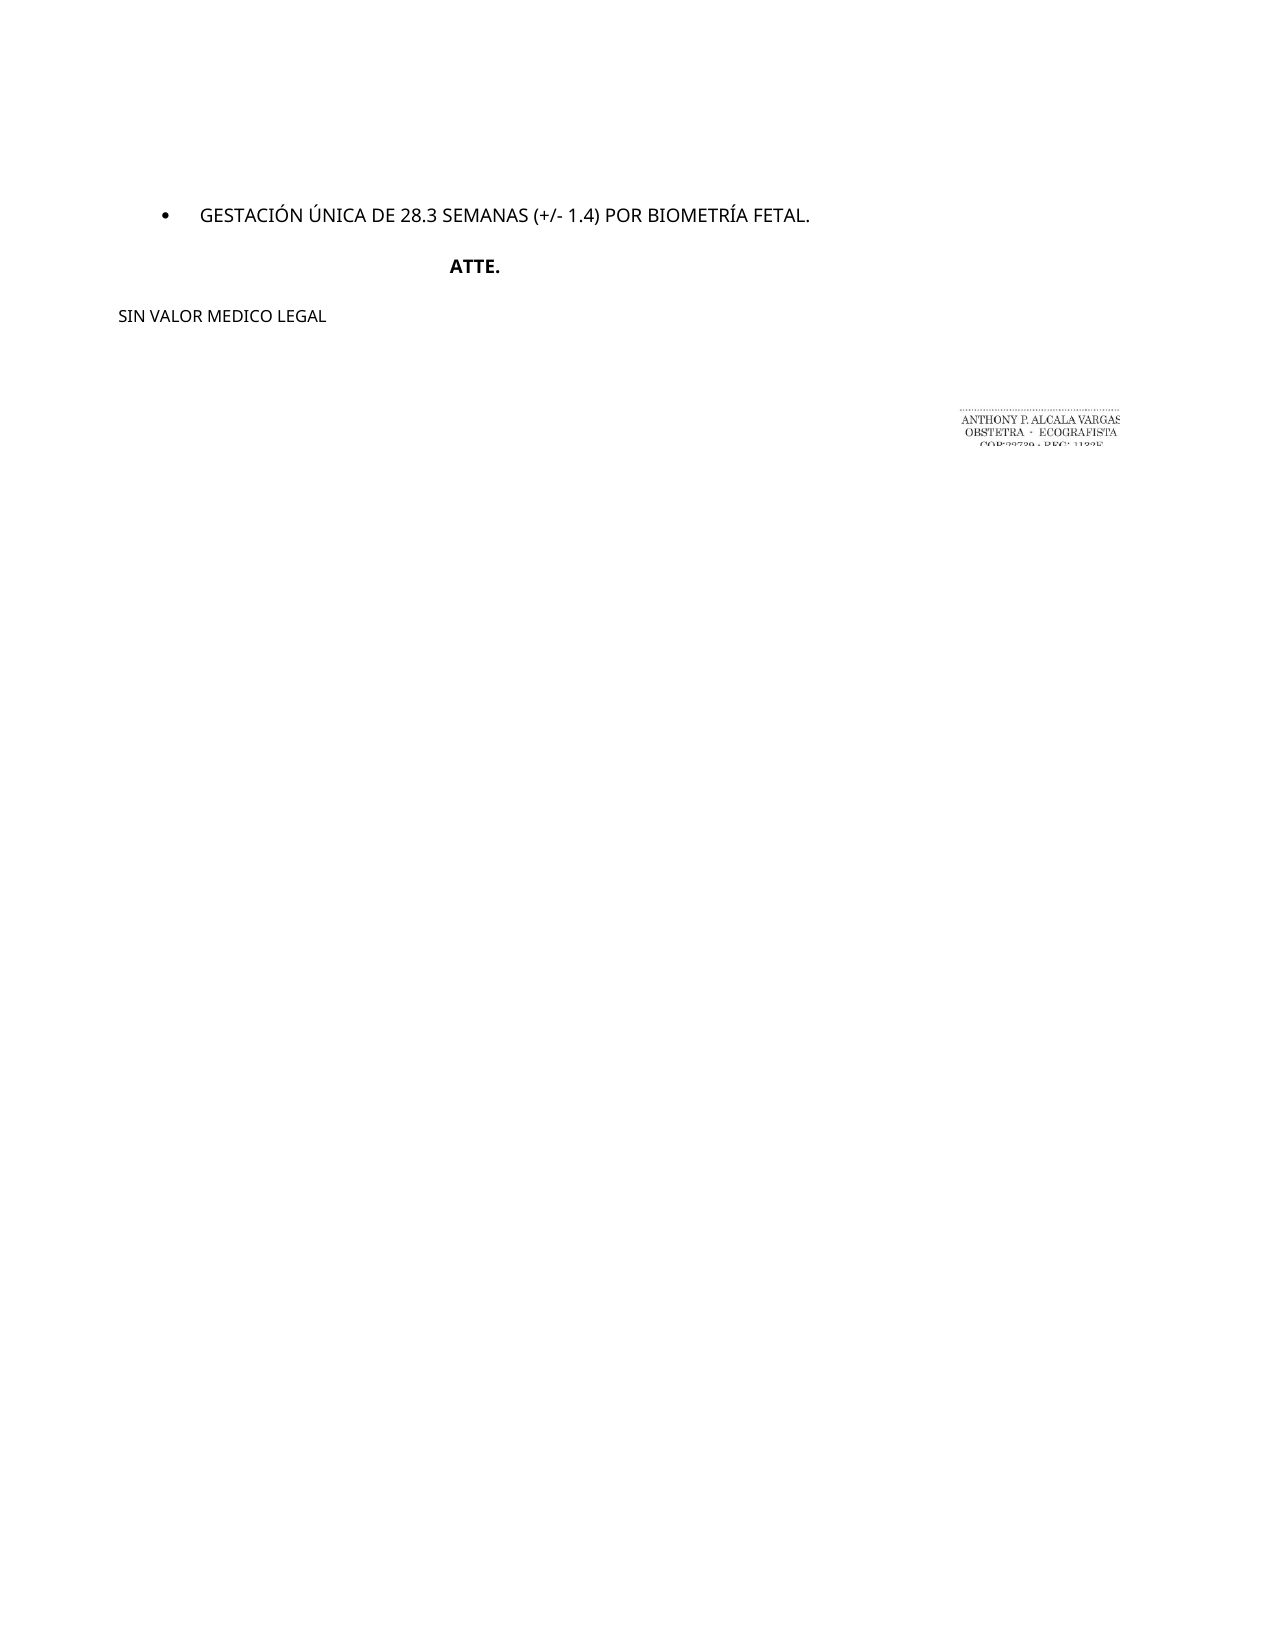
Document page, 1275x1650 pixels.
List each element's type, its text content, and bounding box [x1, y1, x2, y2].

list GESTACIÓN ÚNICA DE 28.3 SEMANAS (+/- 1.4) POR BIOMETRÍA FETAL. [162, 203, 1019, 228]
text ATTE. [118, 254, 1019, 279]
text SIN VALOR MEDICO LEGAL [118, 305, 1019, 328]
